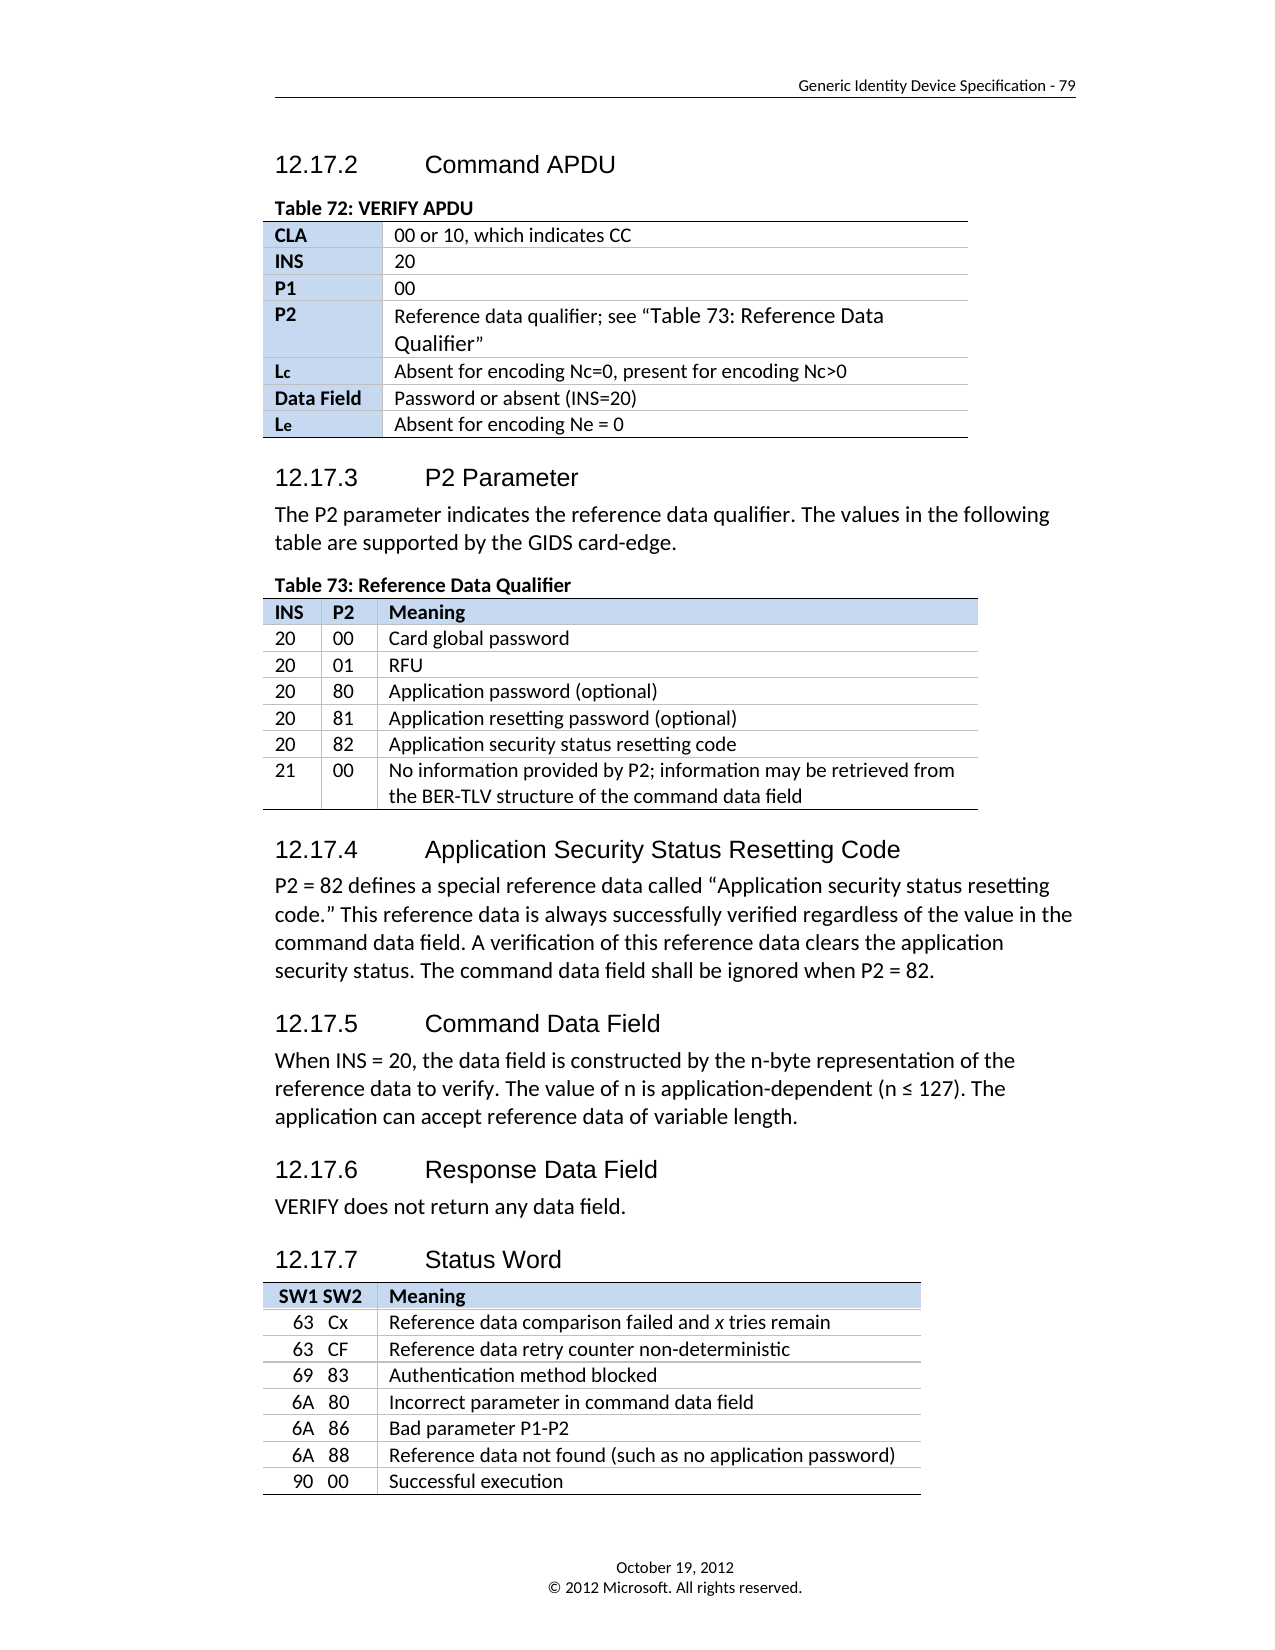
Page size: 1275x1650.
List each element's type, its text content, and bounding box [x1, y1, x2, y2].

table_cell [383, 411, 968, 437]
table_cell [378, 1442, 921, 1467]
subtitle Command APDU [274, 150, 1076, 179]
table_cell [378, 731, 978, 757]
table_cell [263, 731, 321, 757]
subtitle Status Word [274, 1245, 1076, 1274]
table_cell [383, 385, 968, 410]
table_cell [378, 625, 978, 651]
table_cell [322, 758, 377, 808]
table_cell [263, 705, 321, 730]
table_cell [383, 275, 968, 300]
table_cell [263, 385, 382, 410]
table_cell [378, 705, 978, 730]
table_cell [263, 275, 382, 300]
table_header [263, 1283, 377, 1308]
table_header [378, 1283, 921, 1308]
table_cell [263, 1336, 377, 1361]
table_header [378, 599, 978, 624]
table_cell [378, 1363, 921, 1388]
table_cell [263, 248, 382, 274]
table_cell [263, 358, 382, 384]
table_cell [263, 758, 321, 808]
subtitle P2 Parameter [274, 463, 1076, 491]
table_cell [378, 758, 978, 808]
text When INS = 20, the data field is constructed by the n-byte representation of the reference data to verify. The value of n is application-dependent (n ≤ 127). The application can accept reference data of variable length. [274, 1046, 1076, 1130]
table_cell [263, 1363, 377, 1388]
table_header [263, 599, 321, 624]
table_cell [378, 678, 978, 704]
text The P2 parameter indicates the reference data qualifier. The values in the following table are supported by the GIDS card-edge. [274, 500, 1076, 556]
subtitle Application Security Status Resetting Code [274, 834, 1076, 863]
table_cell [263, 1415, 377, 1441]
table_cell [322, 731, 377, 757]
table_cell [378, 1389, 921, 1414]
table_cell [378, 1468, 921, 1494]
text P2 = 82 defines a special reference data called “Application security status resetting code.” This reference data is always successfully verified regardless of the value in the command data field. A verification of this reference data clears the application security status. The command data field shall be ignored when P2 = 82. [274, 872, 1076, 984]
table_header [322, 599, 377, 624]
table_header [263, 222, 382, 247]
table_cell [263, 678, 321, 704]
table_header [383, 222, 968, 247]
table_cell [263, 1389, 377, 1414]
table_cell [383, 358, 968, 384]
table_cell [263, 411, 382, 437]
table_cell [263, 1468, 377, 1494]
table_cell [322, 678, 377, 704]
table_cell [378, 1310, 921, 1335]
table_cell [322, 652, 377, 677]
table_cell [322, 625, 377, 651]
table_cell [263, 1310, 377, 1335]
subtitle Response Data Field [274, 1155, 1076, 1184]
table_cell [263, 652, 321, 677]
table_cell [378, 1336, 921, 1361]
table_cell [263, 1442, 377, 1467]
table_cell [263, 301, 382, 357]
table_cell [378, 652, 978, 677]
text VERIFY does not return any data field. [274, 1192, 1076, 1220]
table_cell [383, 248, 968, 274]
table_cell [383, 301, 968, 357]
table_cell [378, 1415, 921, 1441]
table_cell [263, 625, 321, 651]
subtitle Command Data Field [274, 1009, 1076, 1037]
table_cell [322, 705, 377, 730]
